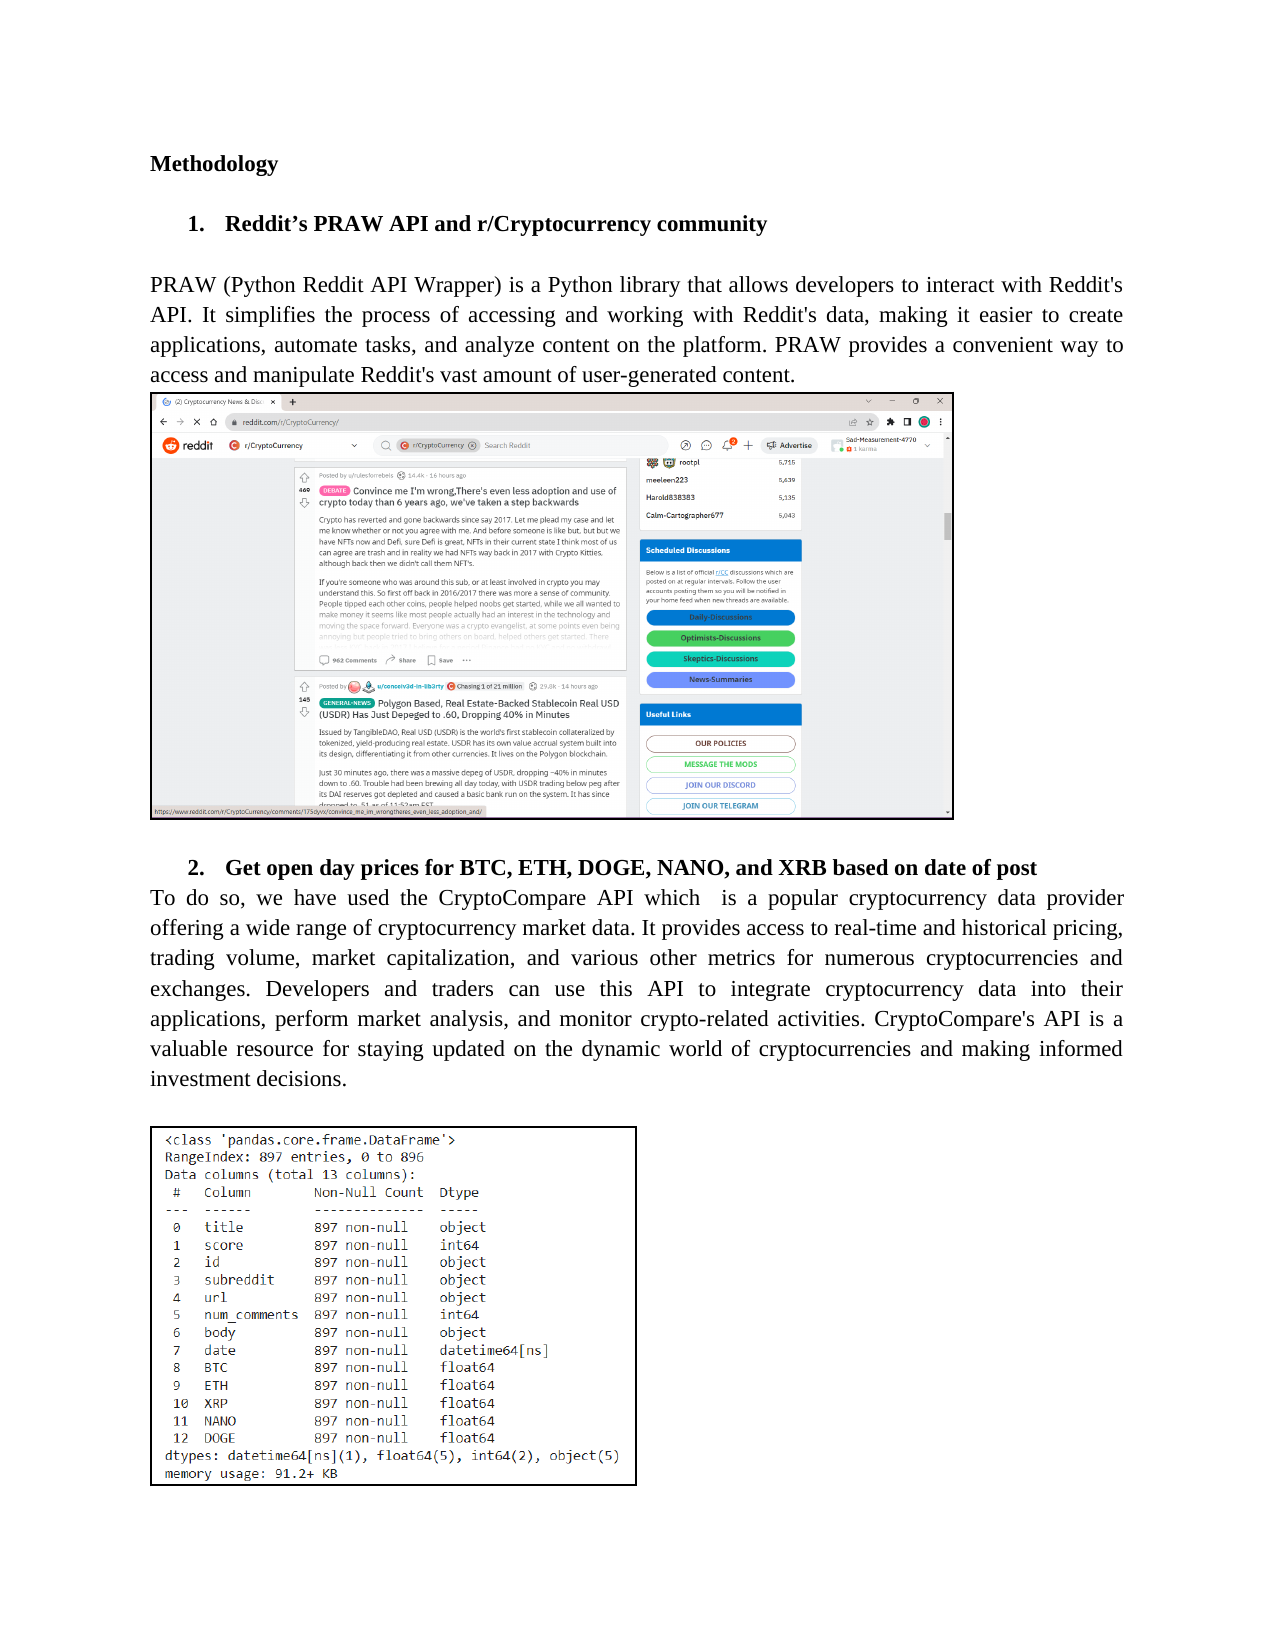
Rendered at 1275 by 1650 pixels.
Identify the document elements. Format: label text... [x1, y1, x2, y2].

text Methodology [150, 150, 1125, 176]
list Get open day prices for BTC, ETH, DOGE, NANO, and XRB based on date of post [187, 854, 1125, 880]
list Reddit’s PRAW API and r/Cryptocurrency community [187, 210, 1125, 237]
text PRAW (Python Reddit API Wrapper) is a Python library that allows developers to interact with Reddit's API. It simplifies the process of accessing and working with Reddit's data, making it easier to create applications, automate tasks, and analyze content on the platform. PRAW provides a convenient way to access and manipulate Reddit's vast amount of user-generated content. [150, 271, 1125, 388]
text To do so, we have used the CryptoCompare API which is a popular cryptocurrency data provider offering a wide range of cryptocurrency market data. It provides access to real-time and historical pricing, trading volume, market capitalization, and various other metrics for numerous cryptocurrencies and exchanges. Developers and traders can use this API to integrate cryptocurrency data into their applications, perform market analysis, and monitor crypto-related activities. CryptoCompare's API is a valuable resource for staying updated on the dynamic world of cryptocurrencies and making informed investment decisions. [150, 884, 1125, 1092]
picture [152, 1128, 635, 1484]
picture [152, 394, 952, 818]
